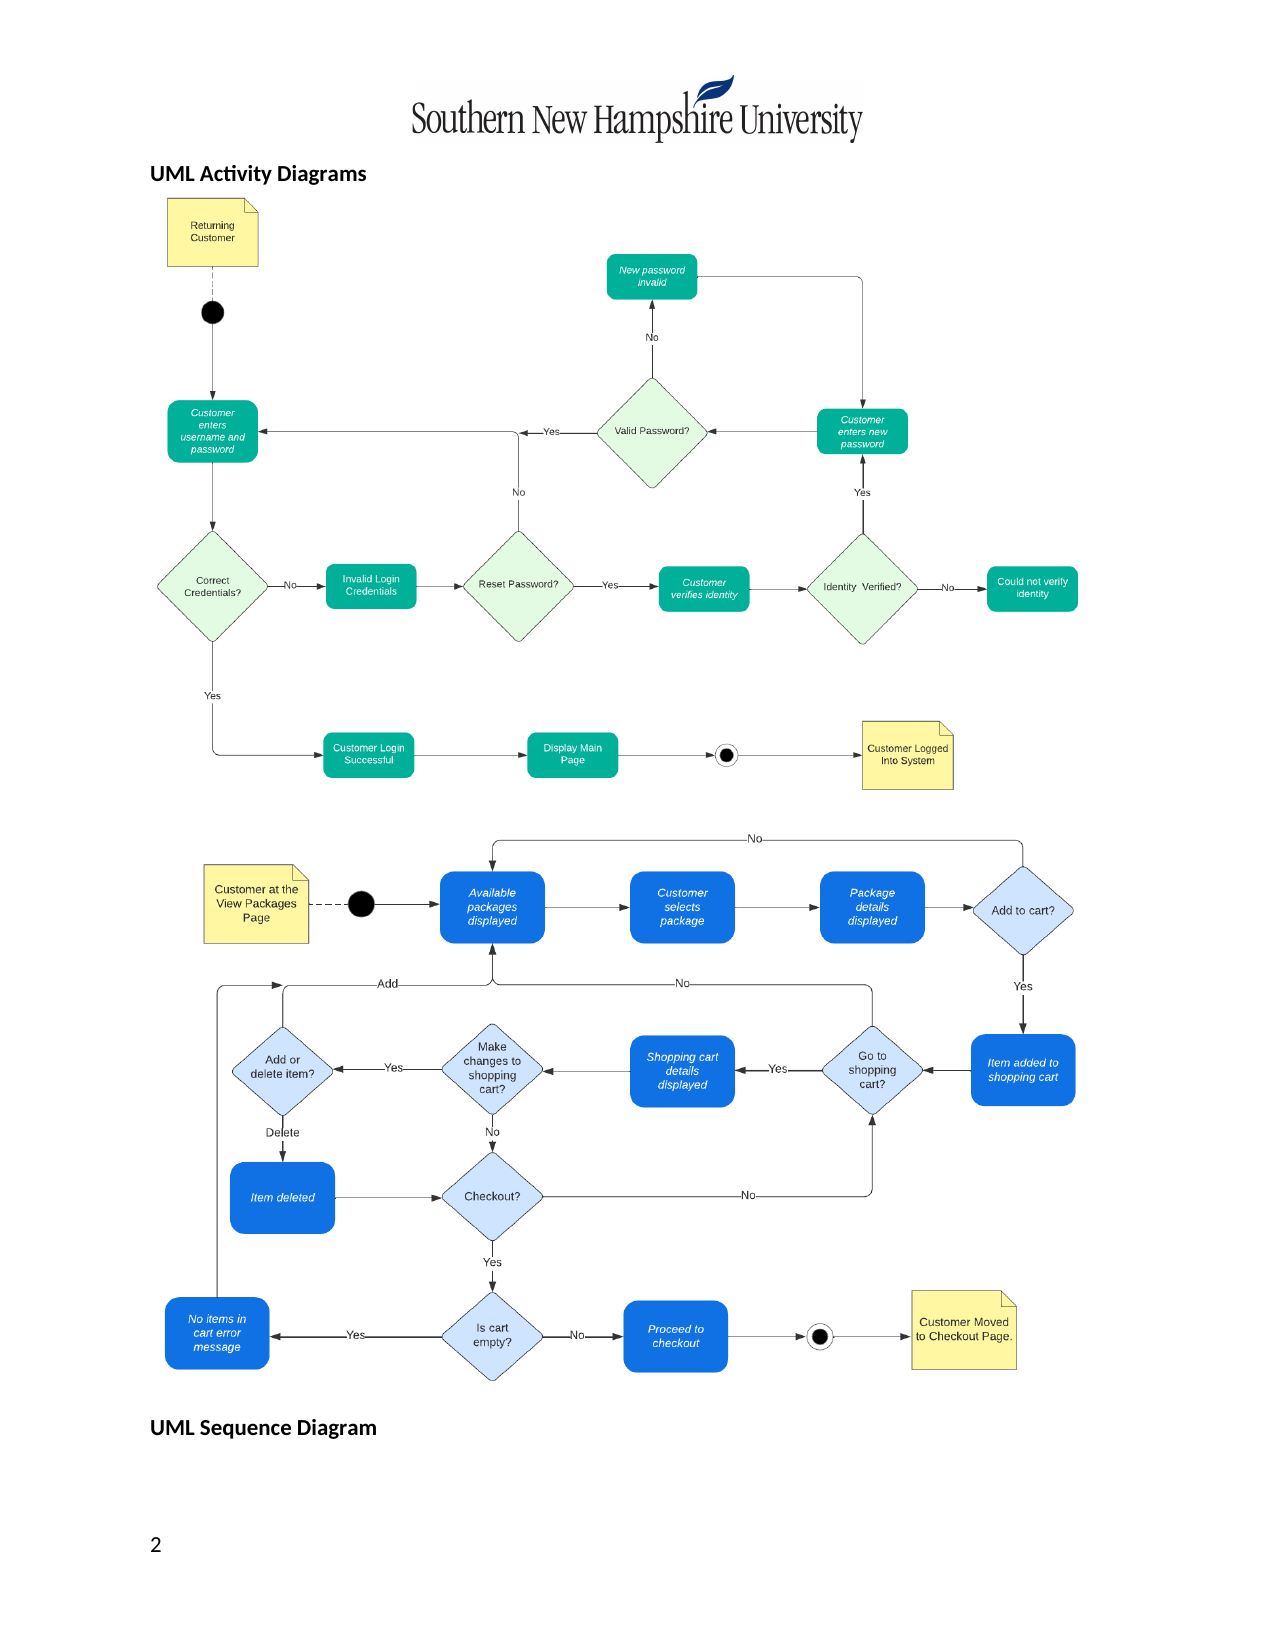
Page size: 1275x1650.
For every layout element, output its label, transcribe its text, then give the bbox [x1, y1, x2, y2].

picture [150, 186, 1093, 1413]
subtitle UML Activity Diagrams [150, 159, 1125, 187]
subtitle UML Sequence Diagram [150, 1413, 1125, 1441]
picture [412, 75, 863, 143]
